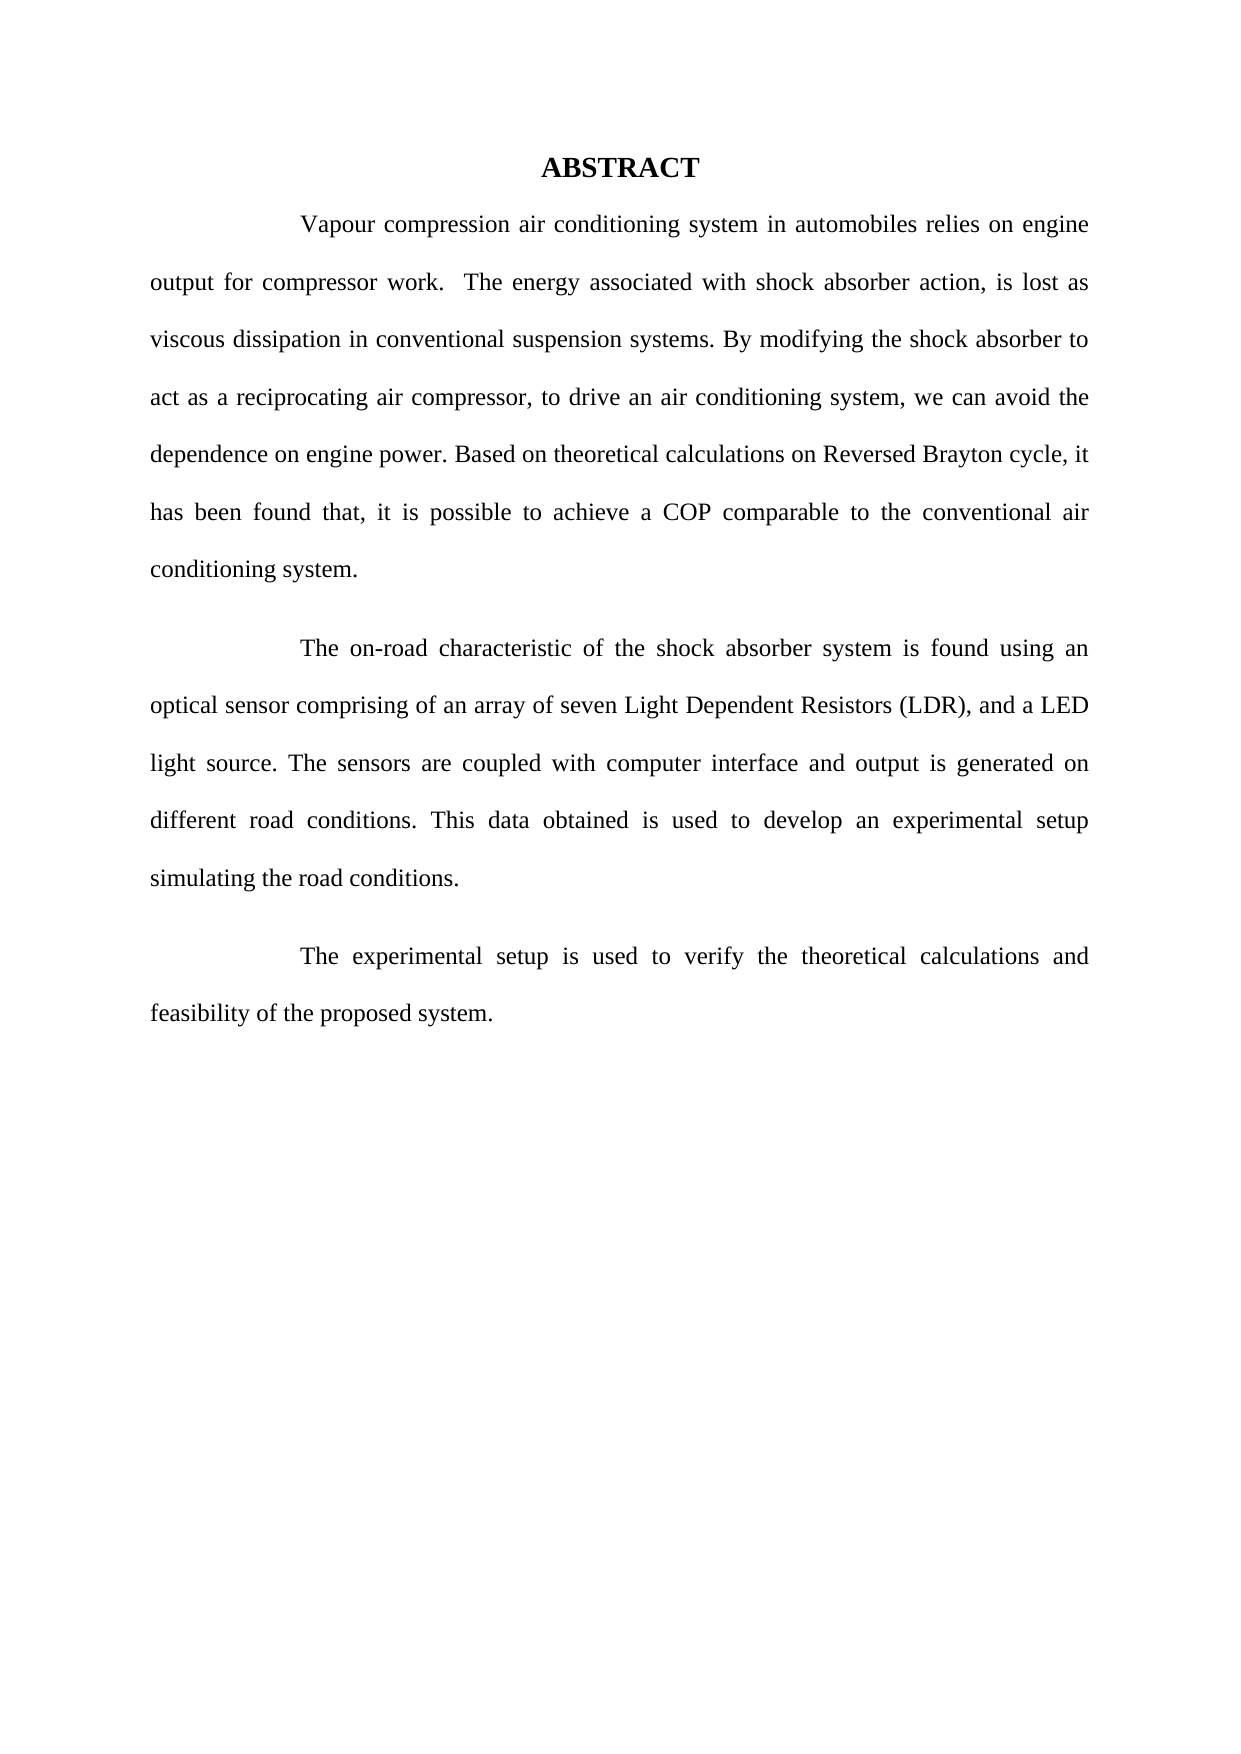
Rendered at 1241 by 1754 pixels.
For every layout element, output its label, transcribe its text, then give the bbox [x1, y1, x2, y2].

text Vapour compression air conditioning system in automobiles relies on engine output for compressor work. The energy associated with shock absorber action, is lost as viscous dissipation in conventional suspension systems. By modifying the shock absorber to act as a reciprocating air compressor, to drive an air conditioning system, we can avoid the dependence on engine power. Based on theoretical calculations on Reversed Brayton cycle, it has been found that, it is possible to achieve a COP comparable to the conventional air conditioning system. [150, 209, 1090, 583]
text The on-road characteristic of the shock absorber system is found using an optical sensor comprising of an array of seven Light Dependent Resistors (LDR), and a LED light source. The sensors are coupled with computer interface and output is generated on different road conditions. This data obtained is used to develop an experimental setup simulating the road conditions. [150, 633, 1090, 891]
text ABSTRACT [150, 150, 1090, 183]
text The experimental setup is used to verify the theoretical calculations and feasibility of the proposed system. [150, 941, 1090, 1027]
